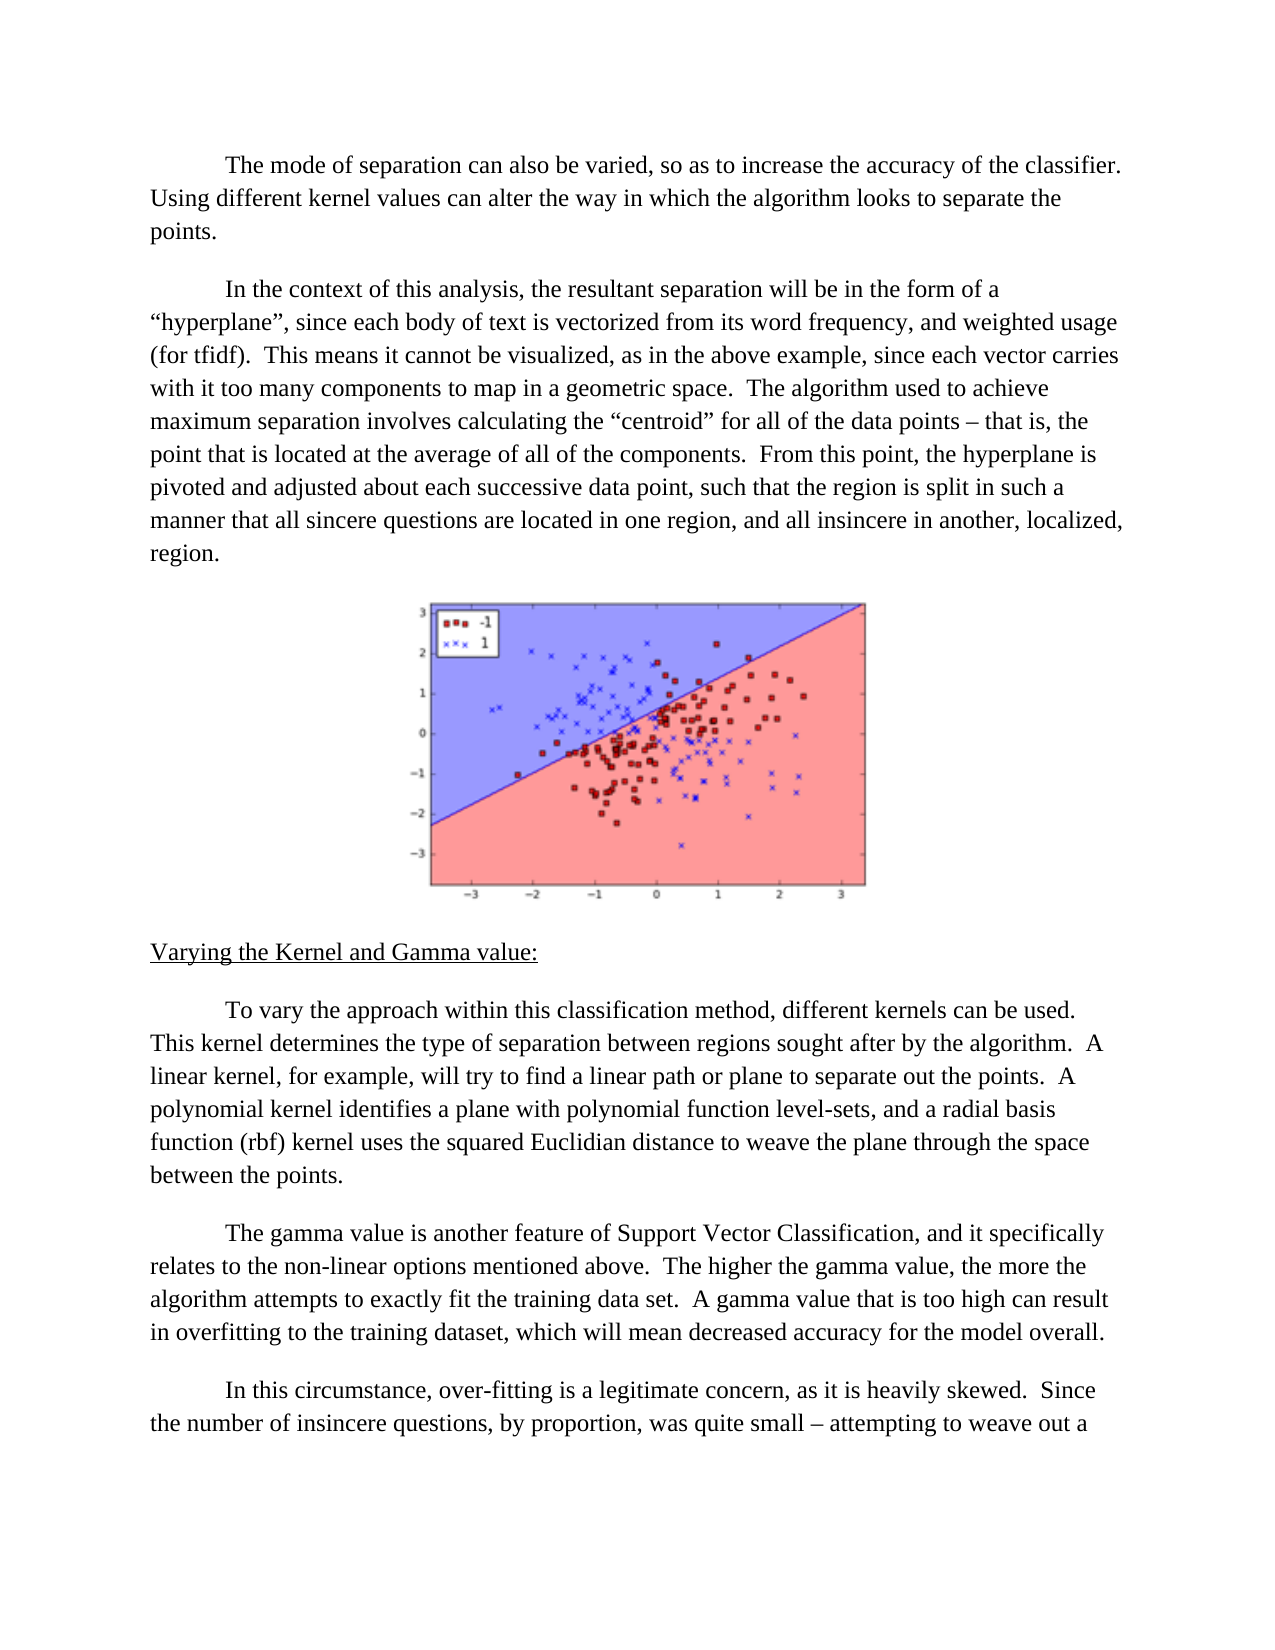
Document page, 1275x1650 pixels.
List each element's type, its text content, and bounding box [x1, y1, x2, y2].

text The gamma value is another feature of Support Vector Classification, and it specifically relates to the non-linear options mentioned above. The higher the gamma value, the more the algorithm attempts to exactly fit the training data set. A gamma value that is too high can result in overfitting to the training dataset, which will mean decreased accuracy for the model overall. [150, 1218, 1125, 1346]
text In the context of this analysis, the resultant separation will be in the form of a “hyperplane”, since each body of text is vectorized from its word frequency, and weighted usage (for tfidf). This means it cannot be visualized, as in the above example, since each vector carries with it too many components to map in a geometric space. The algorithm used to achieve maximum separation involves calculating the “centroid” for all of the data points – that is, the point that is located at the average of all of the components. From this point, the hyperplane is pivoted and adjusted about each successive data point, such that the region is split in such a manner that all sincere questions are located in one region, and all insincere in another, localized, region. [150, 274, 1125, 567]
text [150, 1375, 1125, 1437]
text To vary the approach within this classification method, different kernels can be used. This kernel determines the type of separation between regions sought after by the algorithm. A linear kernel, for example, will try to find a linear path or plane to separate out the points. A polynomial kernel identifies a plane with polynomial function level-sets, and a radial basis function (rbf) kernel uses the squared Euclidian distance to weave the plane through the space between the points. [150, 995, 1125, 1189]
text The mode of separation can also be varied, so as to increase the accuracy of the classifier. Using different kernel values can alter the way in which the algorithm looks to separate the points. [150, 150, 1125, 245]
text Varying the Kernel and Gamma value: [150, 937, 1125, 966]
picture [402, 596, 873, 909]
